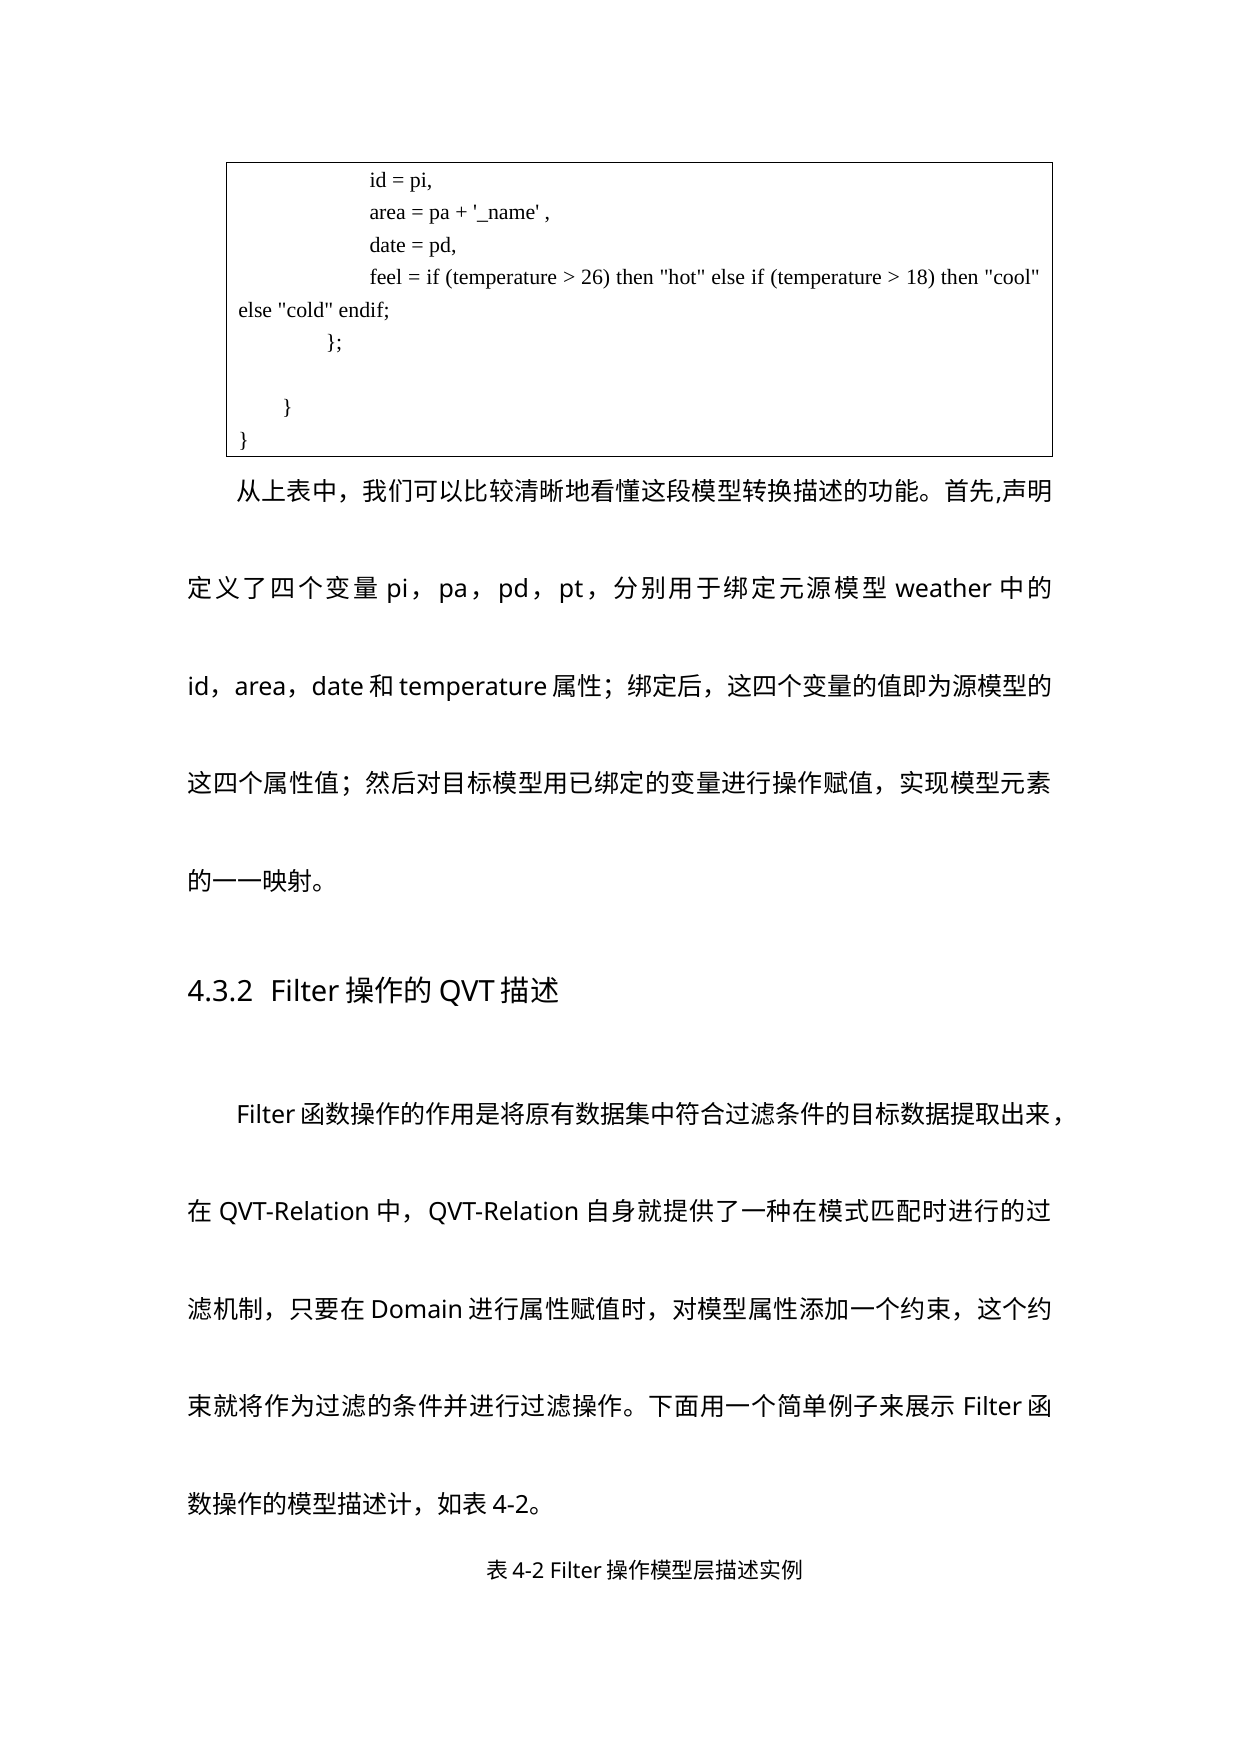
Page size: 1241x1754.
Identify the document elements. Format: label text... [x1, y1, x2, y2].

text 表4-2 Filter操作模型层描述实例 [187, 1553, 1053, 1585]
text Filter函数操作的作用是将原有数据集中符合过滤条件的目标数据提取出来，在QVT-Relation中，QVT-Relation自身就提供了一种在模式匹配时进行的过滤机制，只要在Domain进行属性赋值时，对模型属性添加一个约束，这个约束就将作为过滤的条件并进行过滤操作。下面用一个简单例子来展示Filter函数操作的模型描述计，如表4-2。 [187, 1080, 1053, 1535]
subtitle Filter操作的QVT描述 [187, 957, 1053, 1022]
text 从上表中，我们可以比较清晰地看懂这段模型转换描述的功能。首先,声明定义了四个变量pi，pa，pd，pt，分别用于绑定元源模型weather中的id，area，date和temperature属性；绑定后，这四个变量的值即为源模型的这四个属性值；然后对目标模型用已绑定的变量进行操作赋值，实现模型元素的一一映射。 [187, 457, 1053, 912]
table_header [227, 163, 1052, 456]
